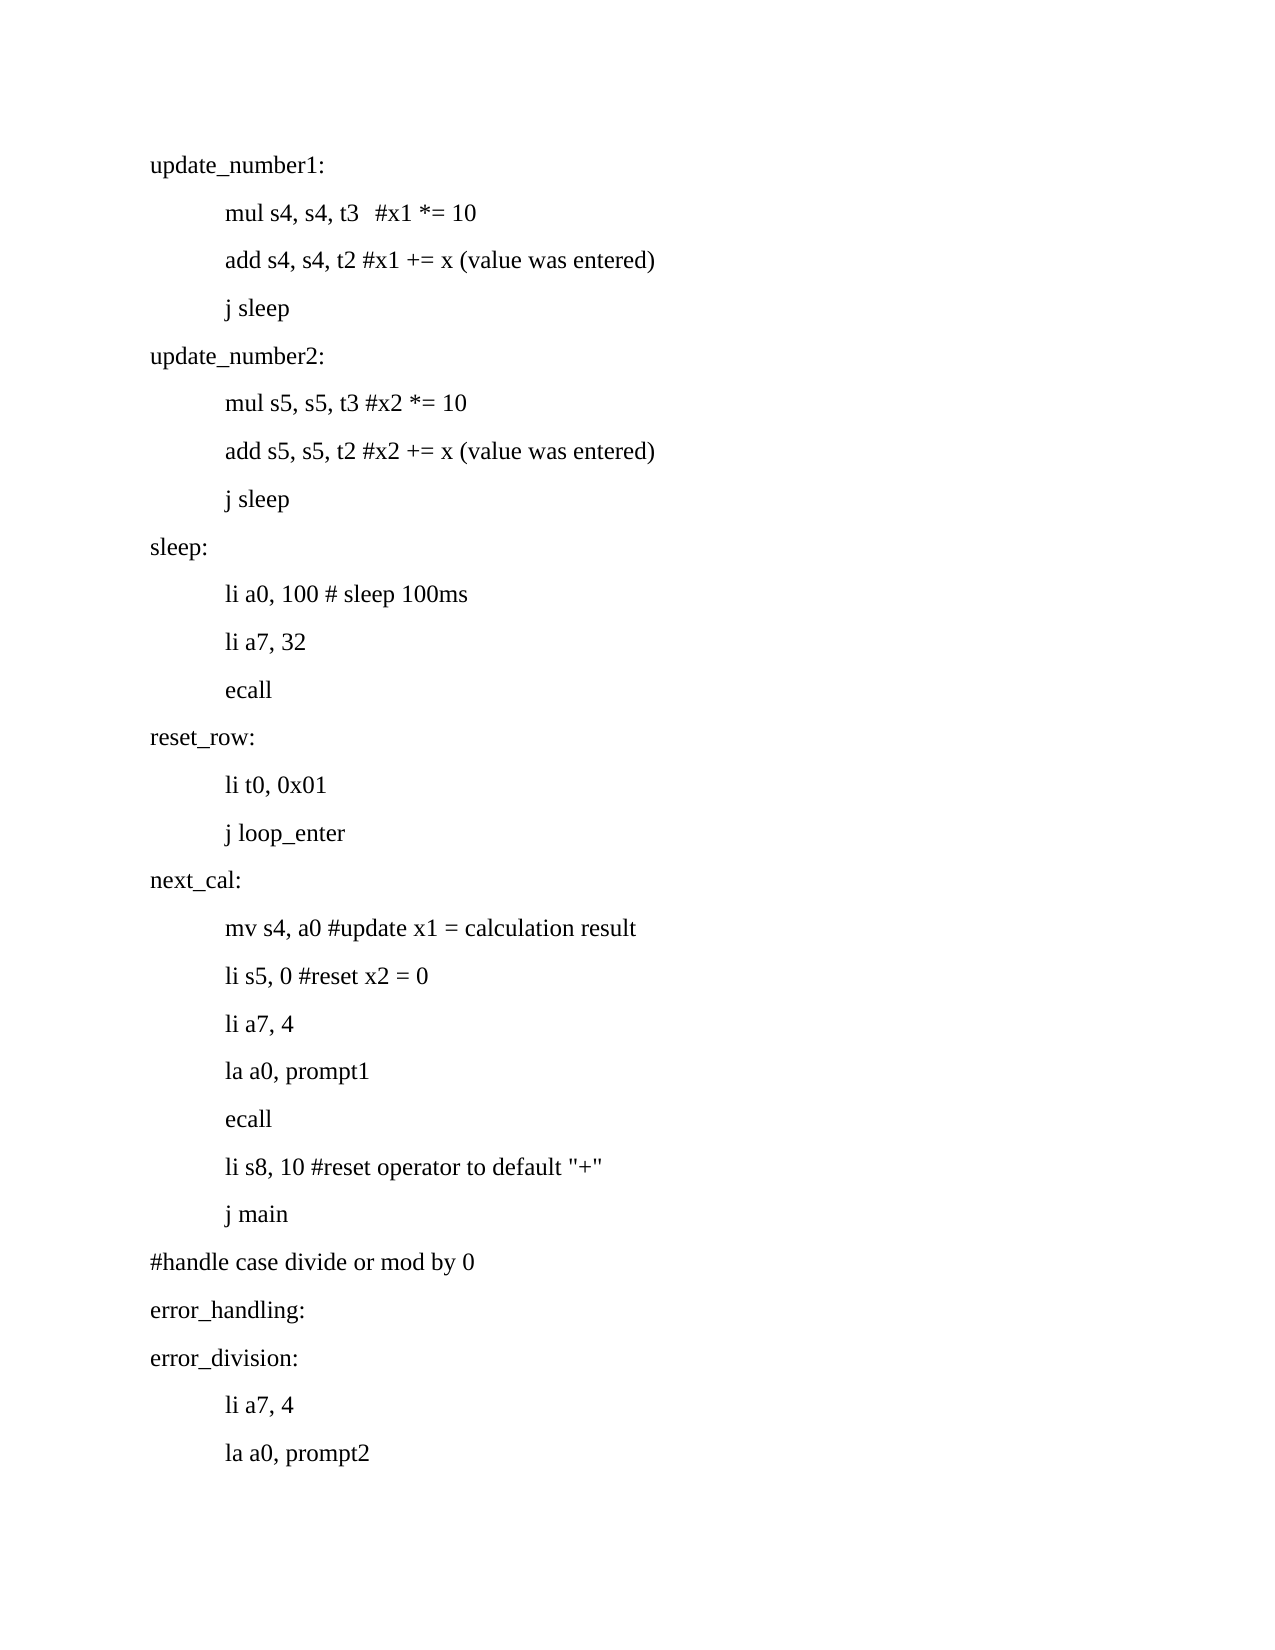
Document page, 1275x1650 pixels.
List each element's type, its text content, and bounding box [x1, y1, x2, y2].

text sleep: [150, 532, 1125, 560]
text ecall [150, 1104, 1125, 1133]
text #handle case divide or mod by 0 [150, 1247, 1125, 1276]
text mv s4, a0 #update x1 = calculation result [150, 913, 1125, 942]
text j sleep [150, 484, 1125, 513]
text error_handling: [150, 1295, 1125, 1324]
text mul s5, s5, t3 #x2 *= 10 [150, 388, 1125, 417]
text mul s4, s4, t3 #x1 *= 10 [150, 198, 1125, 226]
text li a7, 4 [150, 1009, 1125, 1037]
text j main [150, 1199, 1125, 1228]
text next_cal: [150, 866, 1125, 894]
text error_division: [150, 1343, 1125, 1371]
text j loop_enter [150, 818, 1125, 847]
text li a0, 100 # sleep 100ms [150, 579, 1125, 608]
text la a0, prompt2 [150, 1438, 1125, 1467]
text j sleep [150, 293, 1125, 322]
text update_number2: [150, 341, 1125, 369]
text add s4, s4, t2 #x1 += x (value was entered) [150, 245, 1125, 274]
text update_number1: [150, 150, 1125, 179]
text li a7, 32 [150, 627, 1125, 656]
text li t0, 0x01 [150, 770, 1125, 799]
text li s5, 0 #reset x2 = 0 [150, 961, 1125, 990]
text add s5, s5, t2 #x2 += x (value was entered) [150, 436, 1125, 465]
text ecall [150, 675, 1125, 703]
text li s8, 10 #reset operator to default "+" [150, 1152, 1125, 1181]
text li a7, 4 [150, 1390, 1125, 1419]
text reset_row: [150, 722, 1125, 751]
text la a0, prompt1 [150, 1056, 1125, 1085]
